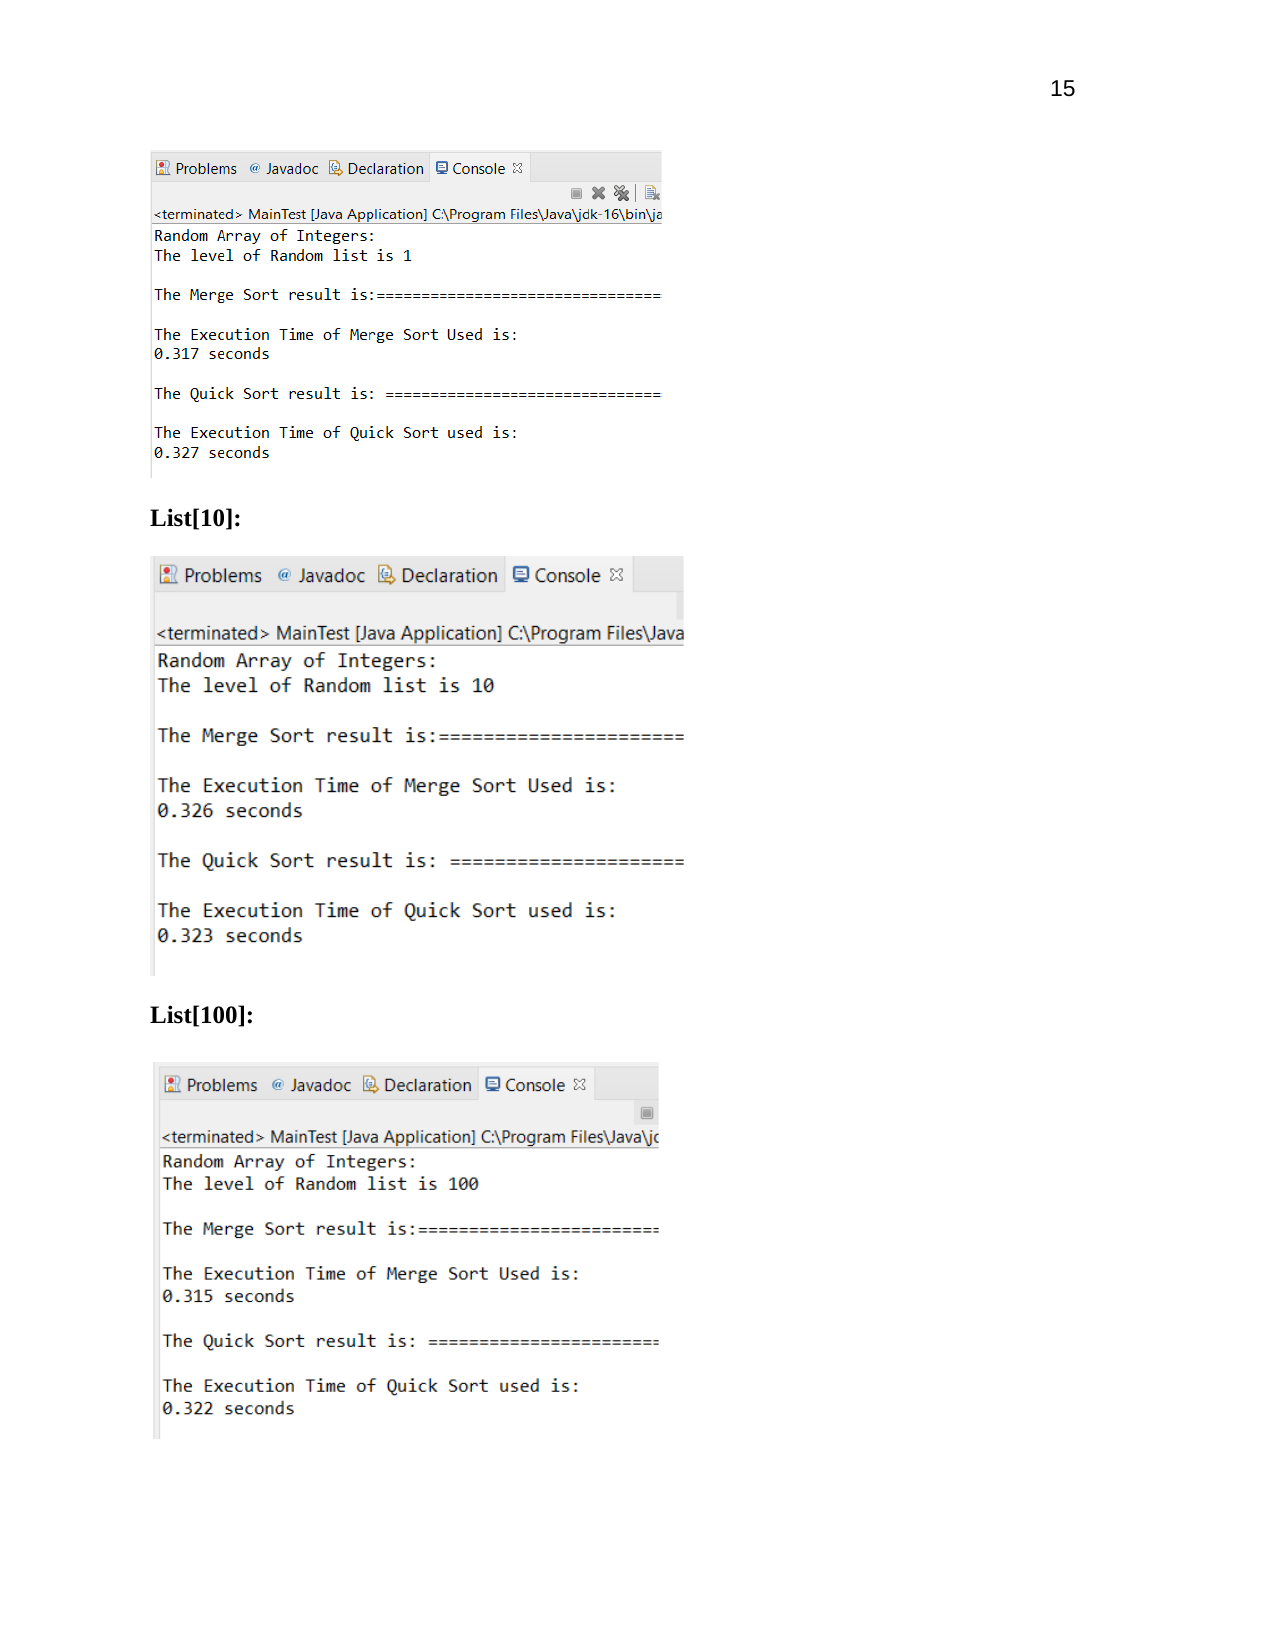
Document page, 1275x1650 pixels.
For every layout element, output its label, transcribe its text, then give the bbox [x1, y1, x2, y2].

picture [150, 556, 684, 976]
picture [150, 1062, 659, 1439]
text List[10]: [150, 503, 1125, 532]
picture [150, 150, 662, 478]
text List[100]: [150, 1001, 1125, 1029]
